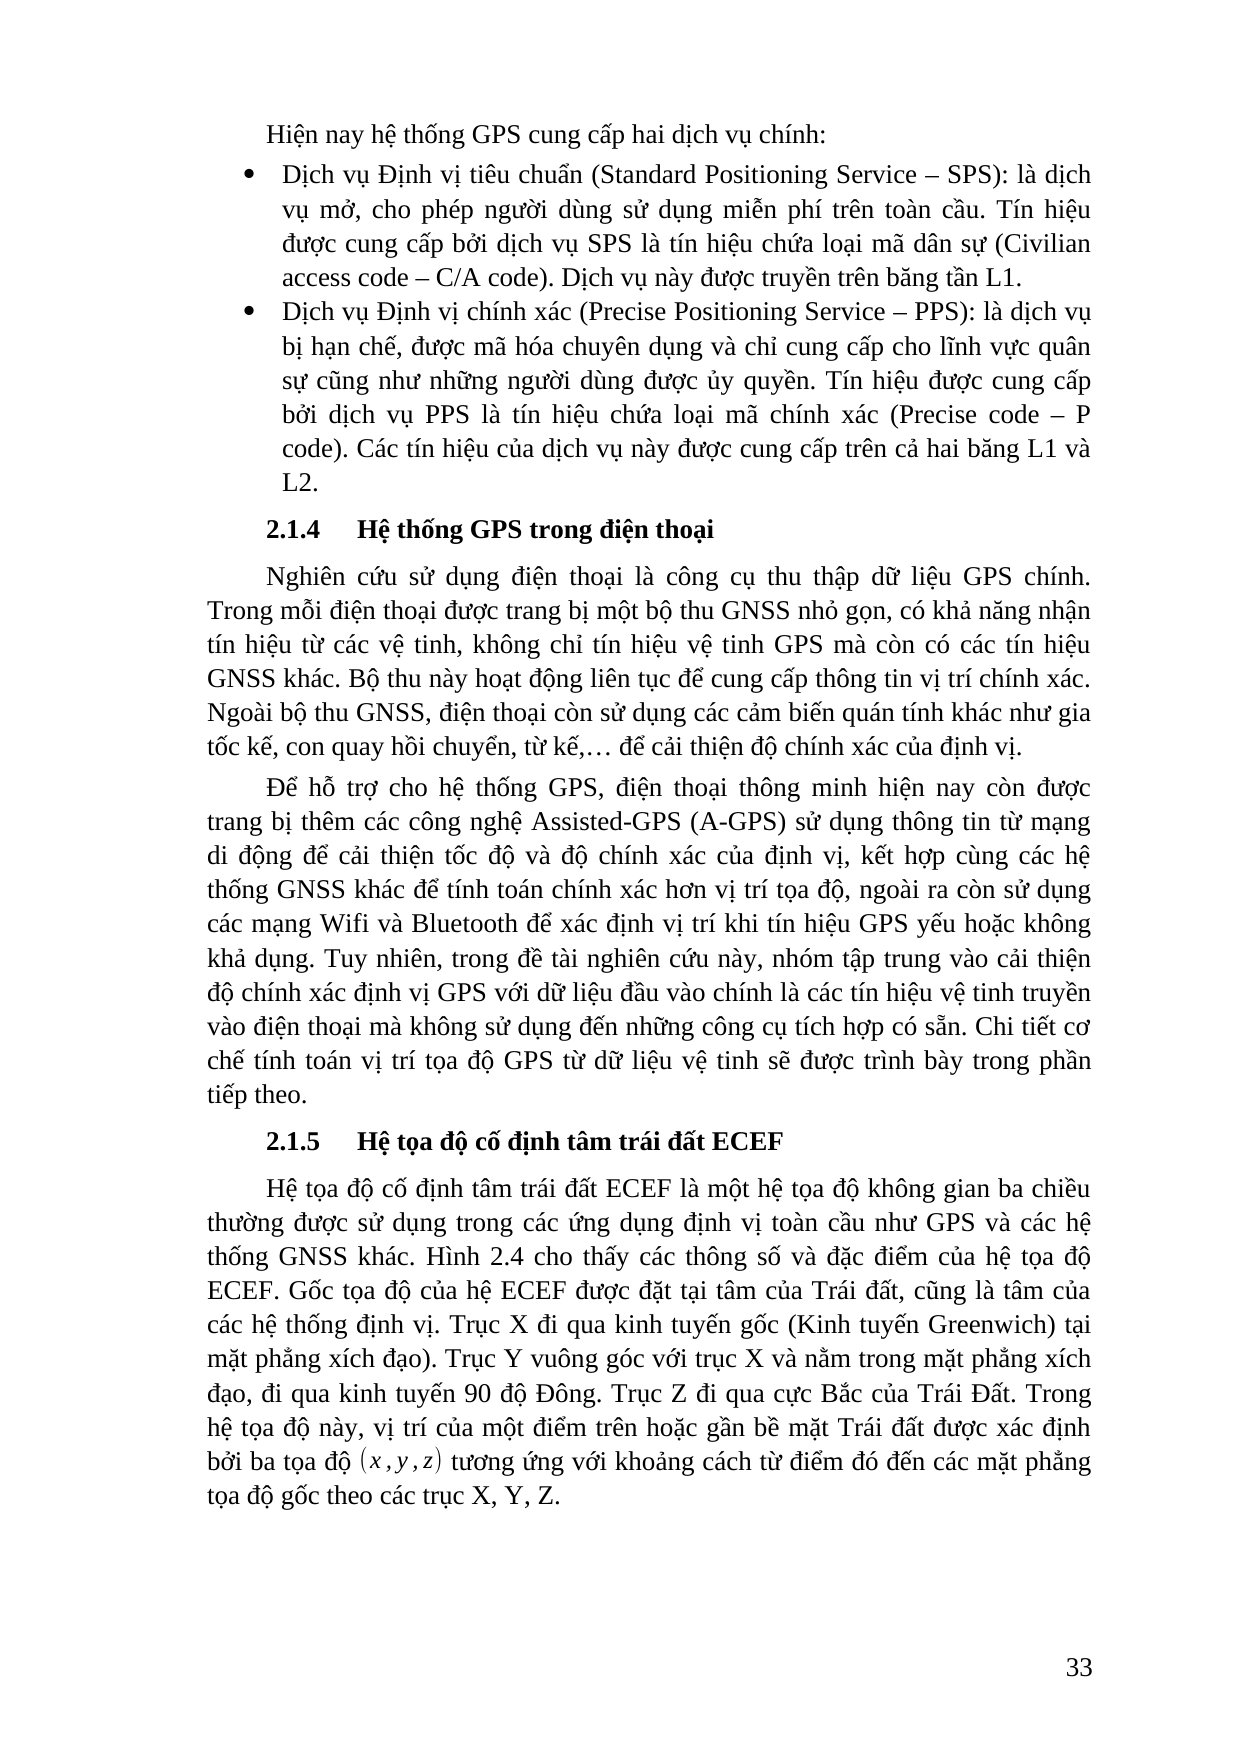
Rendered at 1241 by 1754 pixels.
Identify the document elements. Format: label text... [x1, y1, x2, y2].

subtitle Hệ tọa độ cố định tâm trái đất ECEF [266, 1125, 1092, 1156]
text Để hỗ trợ cho hệ thống GPS, điện thoại thông minh hiện nay còn được trang bị thêm các công nghệ Assisted-GPS (A-GPS) sử dụng thông tin từ mạng di động để cải thiện tốc độ và độ chính xác của định vị, kết hợp cùng các hệ thống GNSS khác để tính toán chính xác hơn vị trí tọa độ, ngoài ra còn sử dụng các mạng Wifi và Bluetooth để xác định vị trí khi tín hiệu GPS yếu hoặc không khả dụng. Tuy nhiên, trong đề tài nghiên cứu này, nhóm tập trung vào cải thiện độ chính xác định vị GPS với dữ liệu đầu vào chính là các tín hiệu vệ tinh truyền vào điện thoại mà không sử dụng đến những công cụ tích hợp có sẵn. Chi tiết cơ chế tính toán vị trí tọa độ GPS từ dữ liệu vệ tinh sẽ được trình bày trong phần tiếp theo. [207, 771, 1092, 1109]
text Hệ tọa độ cố định tâm trái đất ECEF là một hệ tọa độ không gian ba chiều thường được sử dụng trong các ứng dụng định vị toàn cầu như GPS và các hệ thống GNSS khác. Hình 2.4 cho thấy các thông số và đặc điểm của hệ tọa độ ECEF. Gốc tọa độ của hệ ECEF được đặt tại tâm của Trái đất, cũng là tâm của các hệ thống định vị. Trục X đi qua kinh tuyến gốc (Kinh tuyến Greenwich) tại mặt phẳng xích đạo). Trục Y vuông góc với trục X và nằm trong mặt phẳng xích đạo, đi qua kinh tuyến 90 độ Đông. Trục Z đi qua cực Bắc của Trái Đất. Trong hệ tọa độ này, vị trí của một điểm trên hoặc gần bề mặt Trái đất được xác định bởi ba tọa độ tương ứng với khoảng cách từ điểm đó đến các mặt phẳng tọa độ gốc theo các trục X, Y, Z. [207, 1172, 1092, 1510]
list Dịch vụ Định vị tiêu chuẩn (Standard Positioning Service – SPS): là dịch vụ mở, cho phép người dùng sử dụng miễn phí trên toàn cầu. Tín hiệu được cung cấp bởi dịch vụ SPS là tín hiệu chứa loại mã dân sự (Civilian access code – C/A code). Dịch vụ này được truyền trên băng tần L1. [244, 158, 1092, 292]
subtitle Hệ thống GPS trong điện thoại [266, 513, 1092, 544]
text Nghiên cứu sử dụng điện thoại là công cụ thu thập dữ liệu GPS chính. Trong mỗi điện thoại được trang bị một bộ thu GNSS nhỏ gọn, có khả năng nhận tín hiệu từ các vệ tinh, không chỉ tín hiệu vệ tinh GPS mà còn có các tín hiệu GNSS khác. Bộ thu này hoạt động liên tục để cung cấp thông tin vị trí chính xác. Ngoài bộ thu GNSS, điện thoại còn sử dụng các cảm biến quán tính khác như gia tốc kế, con quay hồi chuyển, từ kế,… để cải thiện độ chính xác của định vị. [207, 559, 1092, 762]
list Dịch vụ Định vị chính xác (Precise Positioning Service – PPS): là dịch vụ bị hạn chế, được mã hóa chuyên dụng và chỉ cung cấp cho lĩnh vực quân sự cũng như những người dùng được ủy quyền. Tín hiệu được cung cấp bởi dịch vụ PPS là tín hiệu chứa loại mã chính xác (Precise code – P code). Các tín hiệu của dịch vụ này được cung cấp trên cả hai băng L1 và L2. [244, 295, 1092, 497]
text Hiện nay hệ thống GPS cung cấp hai dịch vụ chính: [207, 118, 1092, 149]
